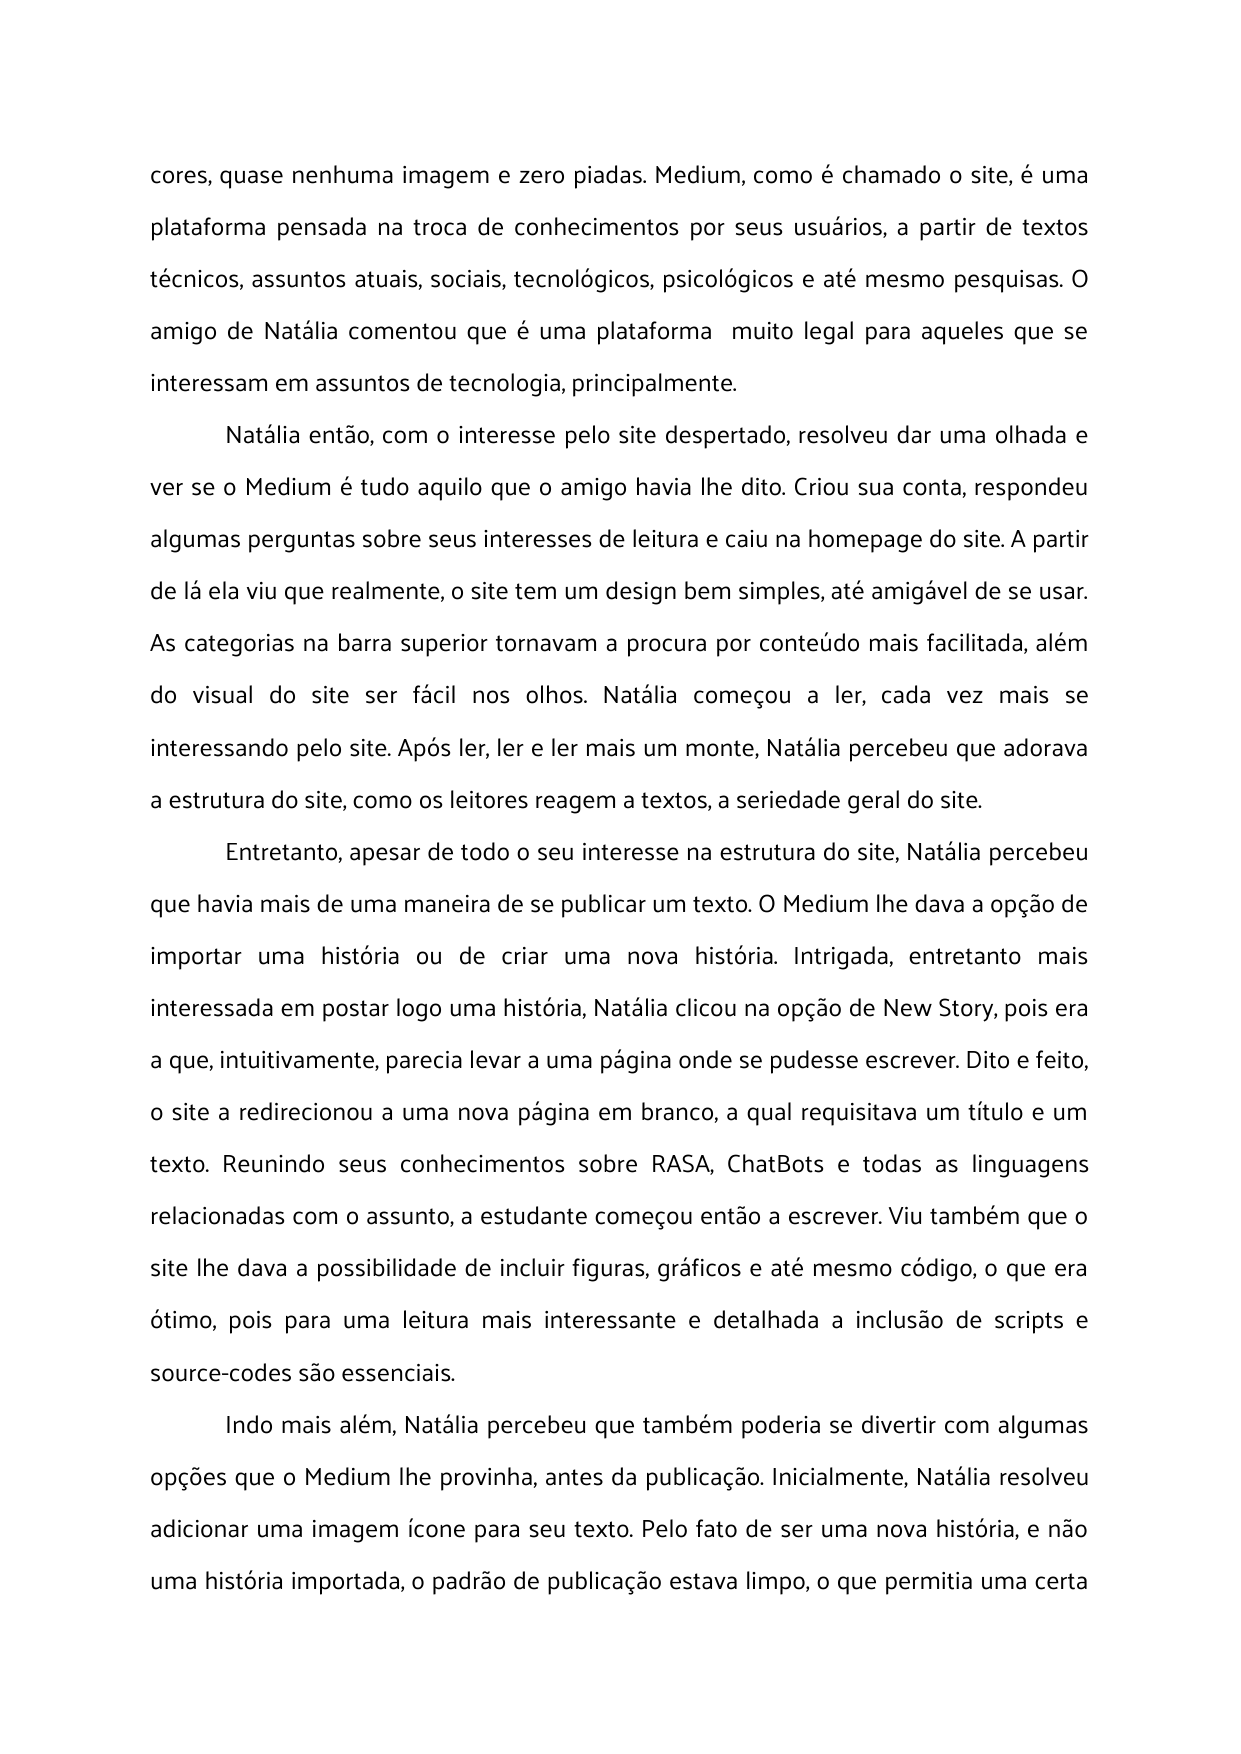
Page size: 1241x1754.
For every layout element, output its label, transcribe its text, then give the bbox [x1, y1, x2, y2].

text Entretanto, apesar de todo o seu interesse na estrutura do site, Natália percebeu que havia mais de uma maneira de se publicar um texto. O Medium lhe dava a opção de importar uma história ou de criar uma nova história. Intrigada, entretanto mais interessada em postar logo uma história, Natália clicou na opção de New Story, pois era a que, intuitivamente, parecia levar a uma página onde se pudesse escrever. Dito e feito, o site a redirecionou a uma nova página em branco, a qual requisitava um título e um texto. Reunindo seus conhecimentos sobre RASA, ChatBots e todas as linguagens relacionadas com o assunto, a estudante começou então a escrever. Viu também que o site lhe dava a possibilidade de incluir figuras, gráficos e até mesmo código, o que era ótimo, pois para uma leitura mais interessante e detalhada a inclusão de scripts e source-codes são essenciais. [150, 827, 1090, 1393]
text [150, 1400, 1090, 1602]
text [150, 150, 1090, 404]
text Natália então, com o interesse pelo site despertado, resolveu dar uma olhada e ver se o Medium é tudo aquilo que o amigo havia lhe dito. Criou sua conta, respondeu algumas perguntas sobre seus interesses de leitura e caiu na homepage do site. A partir de lá ela viu que realmente, o site tem um design bem simples, até amigável de se usar. As categorias na barra superior tornavam a procura por conteúdo mais facilitada, além do visual do site ser fácil nos olhos. Natália começou a ler, cada vez mais se interessando pelo site. Após ler, ler e ler mais um monte, Natália percebeu que adorava a estrutura do site, como os leitores reagem a textos, a seriedade geral do site. [150, 410, 1090, 820]
